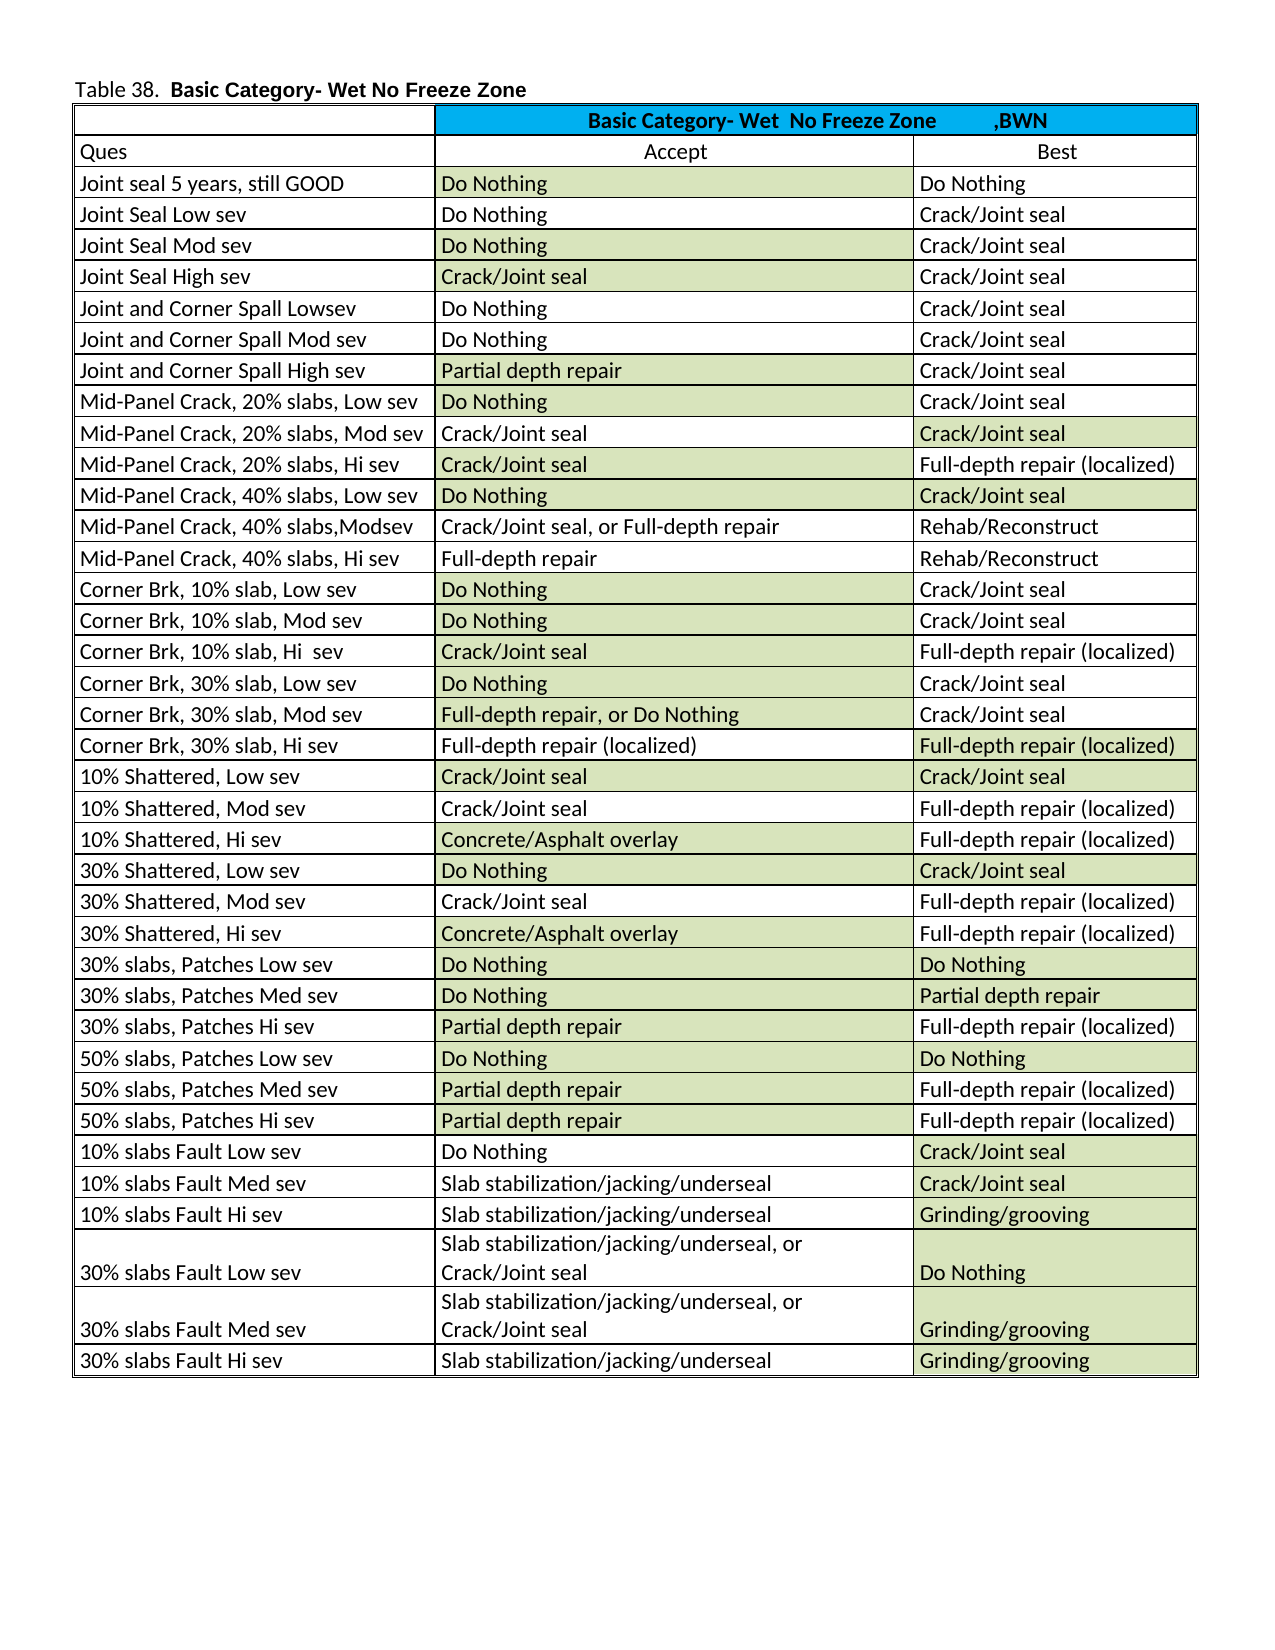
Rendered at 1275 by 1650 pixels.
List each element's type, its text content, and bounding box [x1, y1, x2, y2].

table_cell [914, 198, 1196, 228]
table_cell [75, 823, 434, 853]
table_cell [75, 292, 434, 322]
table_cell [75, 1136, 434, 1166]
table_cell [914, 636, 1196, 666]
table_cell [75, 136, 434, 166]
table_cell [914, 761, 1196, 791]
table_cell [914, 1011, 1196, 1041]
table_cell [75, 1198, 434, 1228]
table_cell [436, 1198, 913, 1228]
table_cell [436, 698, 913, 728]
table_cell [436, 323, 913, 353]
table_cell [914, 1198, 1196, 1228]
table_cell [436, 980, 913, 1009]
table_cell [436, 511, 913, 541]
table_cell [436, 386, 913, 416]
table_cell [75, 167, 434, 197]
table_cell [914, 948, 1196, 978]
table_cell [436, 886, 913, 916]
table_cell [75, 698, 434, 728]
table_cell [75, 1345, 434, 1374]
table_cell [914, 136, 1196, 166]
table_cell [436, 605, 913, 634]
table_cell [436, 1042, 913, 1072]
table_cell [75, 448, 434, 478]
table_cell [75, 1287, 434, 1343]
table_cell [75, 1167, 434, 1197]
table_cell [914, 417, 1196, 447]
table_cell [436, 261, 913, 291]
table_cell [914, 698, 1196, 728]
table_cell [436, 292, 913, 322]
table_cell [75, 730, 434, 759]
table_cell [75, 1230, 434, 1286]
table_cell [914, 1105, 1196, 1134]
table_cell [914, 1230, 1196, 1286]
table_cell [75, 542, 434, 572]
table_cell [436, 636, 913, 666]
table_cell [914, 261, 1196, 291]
text Table 38. Basic Category- Wet No Freeze Zone [75, 75, 1200, 103]
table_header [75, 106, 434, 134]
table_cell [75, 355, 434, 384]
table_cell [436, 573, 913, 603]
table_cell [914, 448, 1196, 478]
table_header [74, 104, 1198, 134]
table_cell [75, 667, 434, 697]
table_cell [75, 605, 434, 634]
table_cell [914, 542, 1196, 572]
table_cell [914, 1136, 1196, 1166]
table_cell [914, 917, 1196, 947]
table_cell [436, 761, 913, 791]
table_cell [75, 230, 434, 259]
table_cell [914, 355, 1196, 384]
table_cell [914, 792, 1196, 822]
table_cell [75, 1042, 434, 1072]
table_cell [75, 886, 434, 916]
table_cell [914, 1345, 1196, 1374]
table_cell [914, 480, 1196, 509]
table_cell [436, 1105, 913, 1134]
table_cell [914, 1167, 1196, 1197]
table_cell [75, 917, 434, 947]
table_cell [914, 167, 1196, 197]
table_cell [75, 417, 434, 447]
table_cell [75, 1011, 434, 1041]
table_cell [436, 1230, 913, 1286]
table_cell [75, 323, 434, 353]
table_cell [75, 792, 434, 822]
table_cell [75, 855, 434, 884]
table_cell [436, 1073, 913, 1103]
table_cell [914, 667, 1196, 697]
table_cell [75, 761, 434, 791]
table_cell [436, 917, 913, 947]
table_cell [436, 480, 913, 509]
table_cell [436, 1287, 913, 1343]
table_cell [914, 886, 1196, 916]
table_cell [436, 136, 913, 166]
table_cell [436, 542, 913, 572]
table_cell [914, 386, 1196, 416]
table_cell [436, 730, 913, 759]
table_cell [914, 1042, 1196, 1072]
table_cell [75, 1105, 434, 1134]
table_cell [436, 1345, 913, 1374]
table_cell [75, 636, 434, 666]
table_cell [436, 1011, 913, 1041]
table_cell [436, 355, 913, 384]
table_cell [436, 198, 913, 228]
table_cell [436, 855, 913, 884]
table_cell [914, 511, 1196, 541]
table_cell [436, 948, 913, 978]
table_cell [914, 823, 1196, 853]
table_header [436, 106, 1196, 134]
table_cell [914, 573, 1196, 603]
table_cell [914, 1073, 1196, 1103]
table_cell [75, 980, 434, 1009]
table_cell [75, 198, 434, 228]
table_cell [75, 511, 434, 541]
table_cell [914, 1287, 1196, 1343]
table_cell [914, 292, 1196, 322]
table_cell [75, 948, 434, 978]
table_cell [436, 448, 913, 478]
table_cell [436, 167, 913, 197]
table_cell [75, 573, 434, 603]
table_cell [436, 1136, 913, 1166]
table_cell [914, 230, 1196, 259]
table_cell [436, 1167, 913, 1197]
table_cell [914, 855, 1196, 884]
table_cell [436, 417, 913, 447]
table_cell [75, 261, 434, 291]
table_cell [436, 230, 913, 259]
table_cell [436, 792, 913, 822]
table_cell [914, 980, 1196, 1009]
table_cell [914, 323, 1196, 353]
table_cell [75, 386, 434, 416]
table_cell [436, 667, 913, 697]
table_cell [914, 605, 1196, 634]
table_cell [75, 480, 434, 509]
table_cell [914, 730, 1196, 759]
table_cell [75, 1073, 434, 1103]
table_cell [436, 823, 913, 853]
